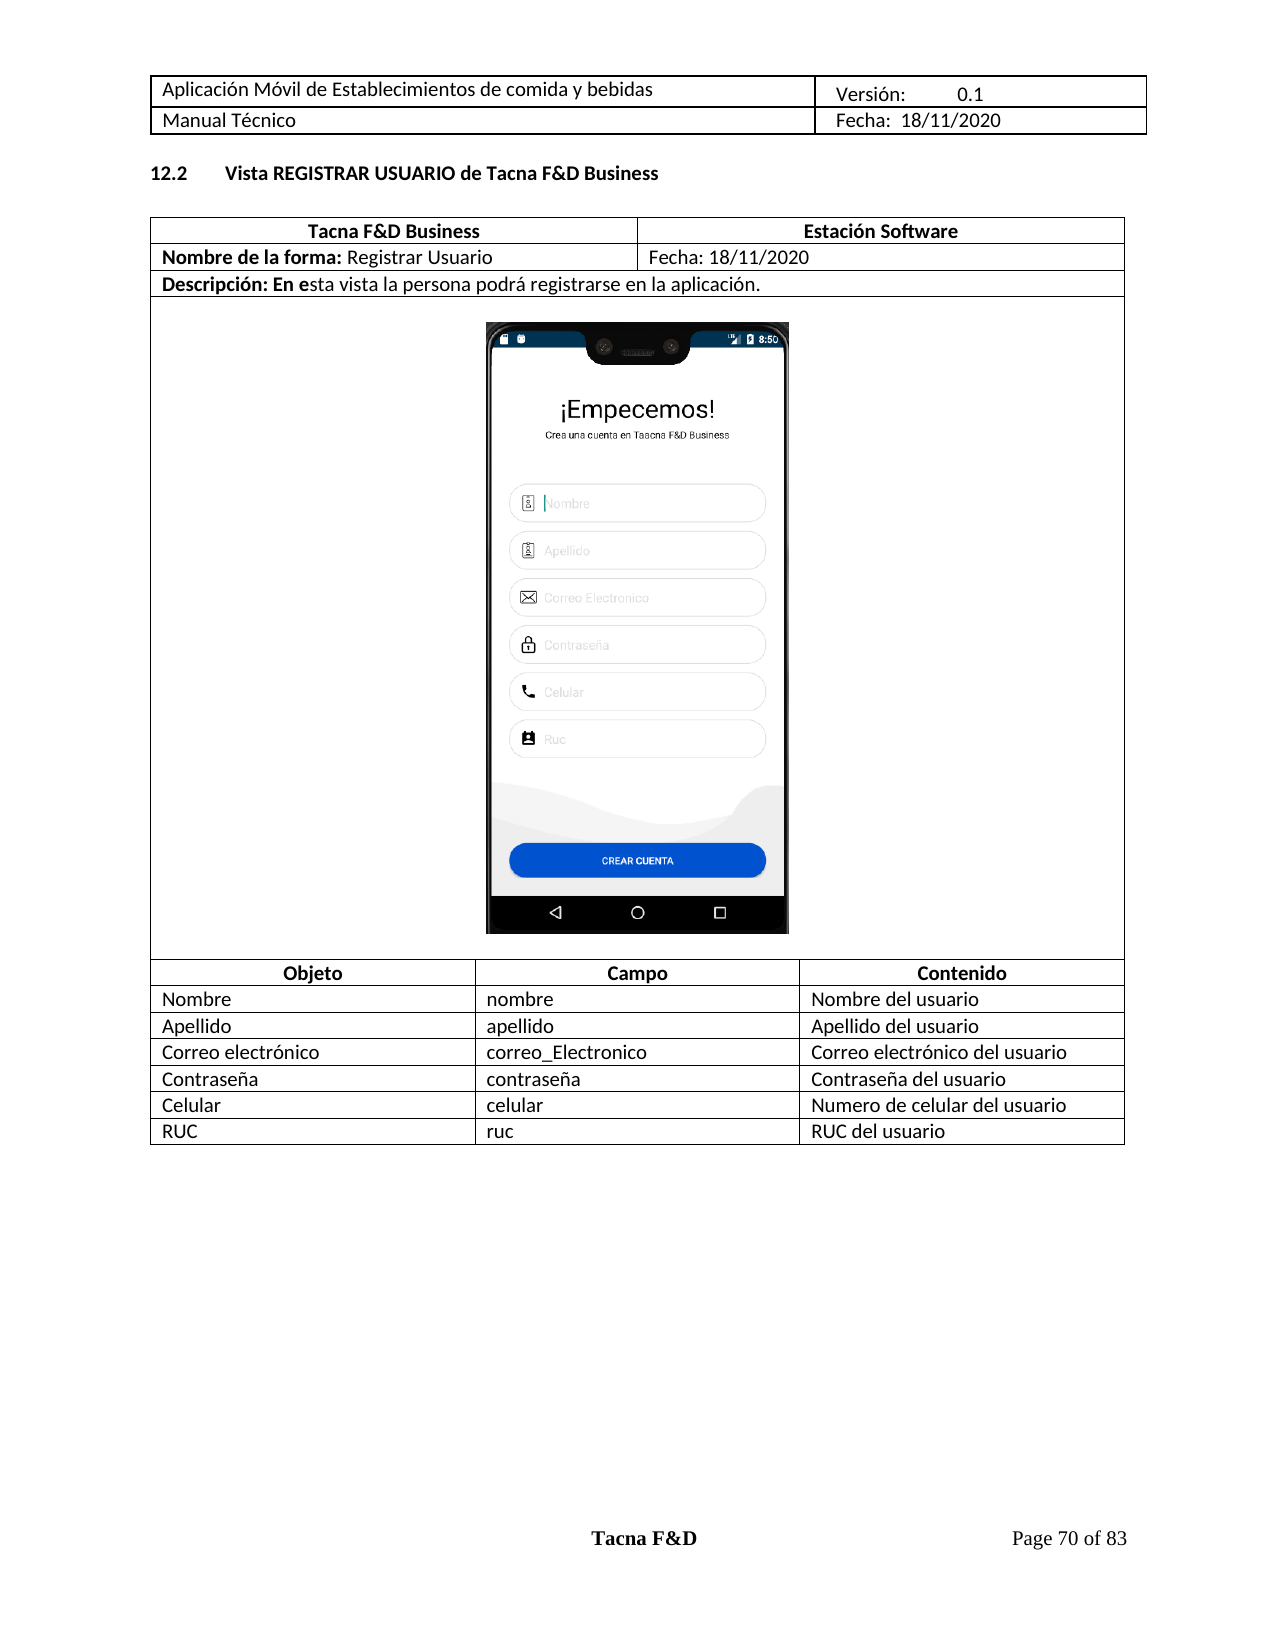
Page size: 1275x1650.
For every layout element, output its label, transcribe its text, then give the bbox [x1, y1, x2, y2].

table_cell contraseña [476, 1066, 799, 1091]
table_cell Contraseña [151, 1066, 475, 1091]
subtitle Vista REGISTRAR USUARIO de Tacna F&D Business [150, 160, 1125, 185]
table_cell Fecha: 18/11/2020 [638, 244, 1124, 270]
table_cell Contraseña del usuario [800, 1066, 1124, 1091]
table_cell Contenido [800, 960, 1124, 985]
table_cell Descripción: En esta vista la persona podrá registrarse en la aplicación. [151, 271, 1124, 296]
table_cell Correo electrónico [151, 1039, 475, 1065]
table_cell RUC [151, 1119, 475, 1144]
table_cell correo_Electronico [476, 1039, 799, 1065]
table_cell Correo electrónico del usuario [800, 1039, 1124, 1065]
table_cell Apellido del usuario [800, 1013, 1124, 1038]
table_cell Apellido [151, 1013, 475, 1038]
table_cell Nombre del usuario [800, 986, 1124, 1012]
table_cell nombre [476, 986, 799, 1012]
table_cell Numero de celular del usuario [800, 1092, 1124, 1118]
table_header Estación Software [638, 218, 1124, 243]
table_cell apellido [476, 1013, 799, 1038]
table_cell Nombre de la forma: Registrar Usuario [151, 244, 637, 270]
table_header Tacna F&D Business [151, 218, 637, 243]
table_cell Campo [476, 960, 799, 985]
table_cell RUC del usuario [800, 1119, 1124, 1144]
table_cell [151, 297, 1124, 959]
table_cell Objeto [151, 960, 475, 985]
table_cell Nombre [151, 986, 475, 1012]
picture [486, 322, 789, 934]
table_cell Celular [151, 1092, 475, 1118]
table_cell ruc [476, 1119, 799, 1144]
table_cell celular [476, 1092, 799, 1118]
